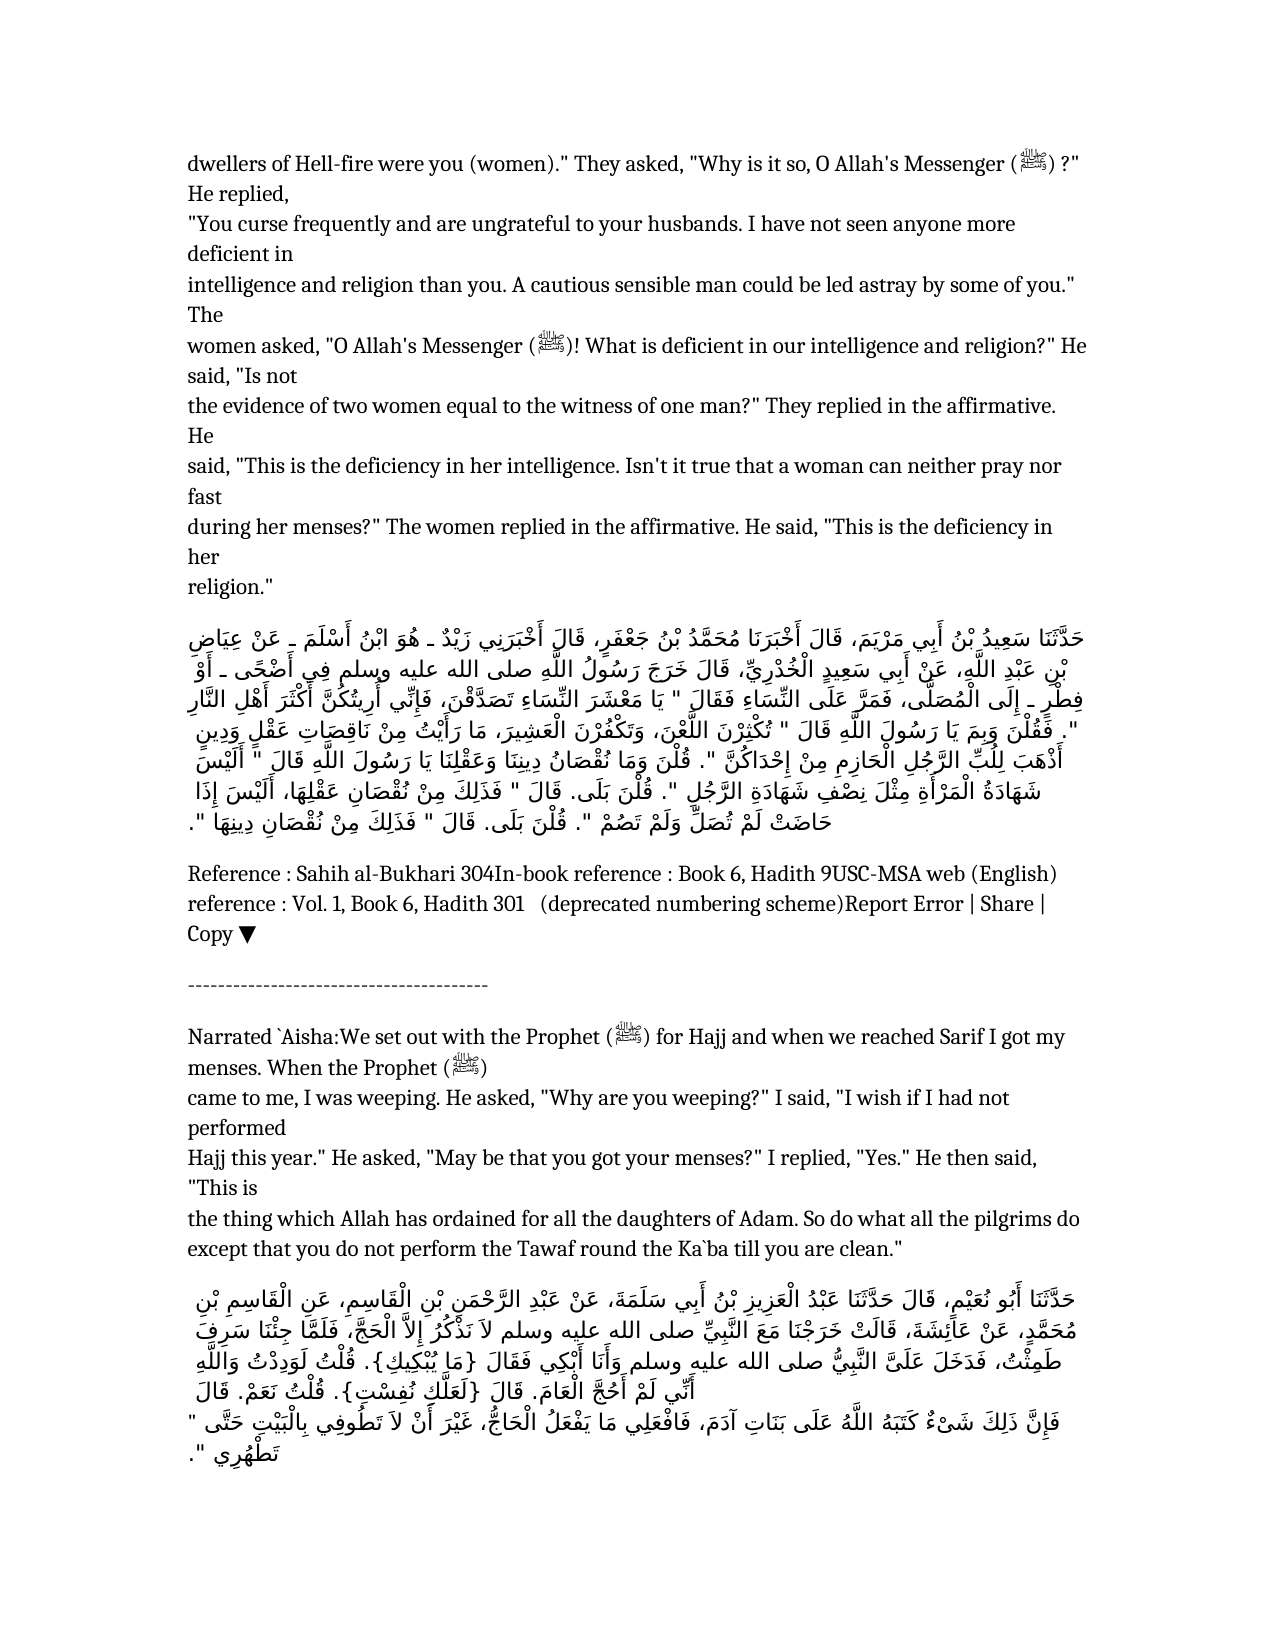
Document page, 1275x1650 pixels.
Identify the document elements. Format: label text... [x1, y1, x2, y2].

text حَدَّثَنَا أَبُو نُعَيْمٍ، قَالَ حَدَّثَنَا عَبْدُ الْعَزِيزِ بْنُ أَبِي سَلَمَةَ، عَنْ عَبْدِ الرَّحْمَنِ بْنِ الْقَاسِمِ، عَنِ الْقَاسِمِ بْنِ مُحَمَّدٍ، عَنْ عَائِشَةَ، قَالَتْ خَرَجْنَا مَعَ النَّبِيِّ صلى الله عليه وسلم لاَ نَذْكُرُ إِلاَّ الْحَجَّ، فَلَمَّا جِئْنَا سَرِفَ طَمِثْتُ، فَدَخَلَ عَلَىَّ النَّبِيُّ صلى الله عليه وسلم وَأَنَا أَبْكِي فَقَالَ ‏{‏مَا يُبْكِيكِ‏}‏‏.‏ قُلْتُ لَوَدِدْتُ وَاللَّهِ أَنِّي لَمْ أَحُجَّ الْعَامَ‏.‏ قَالَ ‏{‏لَعَلَّكِ نُفِسْتِ‏}‏‏.‏ قُلْتُ نَعَمْ‏.‏ قَالَ ‏ "‏ فَإِنَّ ذَلِكَ شَىْءٌ كَتَبَهُ اللَّهُ عَلَى بَنَاتِ آدَمَ، فَافْعَلِي مَا يَفْعَلُ الْحَاجُّ، غَيْرَ أَنْ لاَ تَطُوفِي بِالْبَيْتِ حَتَّى تَطْهُرِي ‏"‏‏.‏ [187, 1287, 1087, 1467]
text Narrated `Aisha:We set out with the Prophet (ﷺ) for Hajj and when we reached Sarif I got my menses. When the Prophet (ﷺ) came to me, I was weeping. He asked, "Why are you weeping?" I said, "I wish if I had not performed Hajj this year." He asked, "May be that you got your menses?" I replied, "Yes." He then said, "This is the thing which Allah has ordained for all the daughters of Adam. So do what all the pilgrims do except that you do not perform the Tawaf round the Ka`ba till you are clean." [187, 1023, 1087, 1262]
text Reference : Sahih al-Bukhari 304In-book reference : Book 6, Hadith 9USC-MSA web (English) reference : Vol. 1, Book 6, Hadith 301 (deprecated numbering scheme)Report Error | Share | Copy ▼ [187, 860, 1087, 947]
text حَدَّثَنَا سَعِيدُ بْنُ أَبِي مَرْيَمَ، قَالَ أَخْبَرَنَا مُحَمَّدُ بْنُ جَعْفَرٍ، قَالَ أَخْبَرَنِي زَيْدٌ ـ هُوَ ابْنُ أَسْلَمَ ـ عَنْ عِيَاضِ بْنِ عَبْدِ اللَّهِ، عَنْ أَبِي سَعِيدٍ الْخُدْرِيِّ، قَالَ خَرَجَ رَسُولُ اللَّهِ صلى الله عليه وسلم فِي أَضْحًى ـ أَوْ فِطْرٍ ـ إِلَى الْمُصَلَّى، فَمَرَّ عَلَى النِّسَاءِ فَقَالَ ‏"‏ يَا مَعْشَرَ النِّسَاءِ تَصَدَّقْنَ، فَإِنِّي أُرِيتُكُنَّ أَكْثَرَ أَهْلِ النَّارِ ‏"‏‏.‏ فَقُلْنَ وَبِمَ يَا رَسُولَ اللَّهِ قَالَ ‏"‏ تُكْثِرْنَ اللَّعْنَ، وَتَكْفُرْنَ الْعَشِيرَ، مَا رَأَيْتُ مِنْ نَاقِصَاتِ عَقْلٍ وَدِينٍ أَذْهَبَ لِلُبِّ الرَّجُلِ الْحَازِمِ مِنْ إِحْدَاكُنَّ ‏"‏‏.‏ قُلْنَ وَمَا نُقْصَانُ دِينِنَا وَعَقْلِنَا يَا رَسُولَ اللَّهِ قَالَ ‏"‏ أَلَيْسَ شَهَادَةُ الْمَرْأَةِ مِثْلَ نِصْفِ شَهَادَةِ الرَّجُلِ ‏"‏‏.‏ قُلْنَ بَلَى‏.‏ قَالَ ‏"‏ فَذَلِكَ مِنْ نُقْصَانِ عَقْلِهَا، أَلَيْسَ إِذَا حَاضَتْ لَمْ تُصَلِّ وَلَمْ تَصُمْ ‏"‏‏.‏ قُلْنَ بَلَى‏.‏ قَالَ ‏"‏ فَذَلِكَ مِنْ نُقْصَانِ دِينِهَا ‏"‏‏.‏ [187, 625, 1087, 836]
text ---------------------------------------- [187, 972, 1087, 998]
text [187, 150, 1087, 601]
